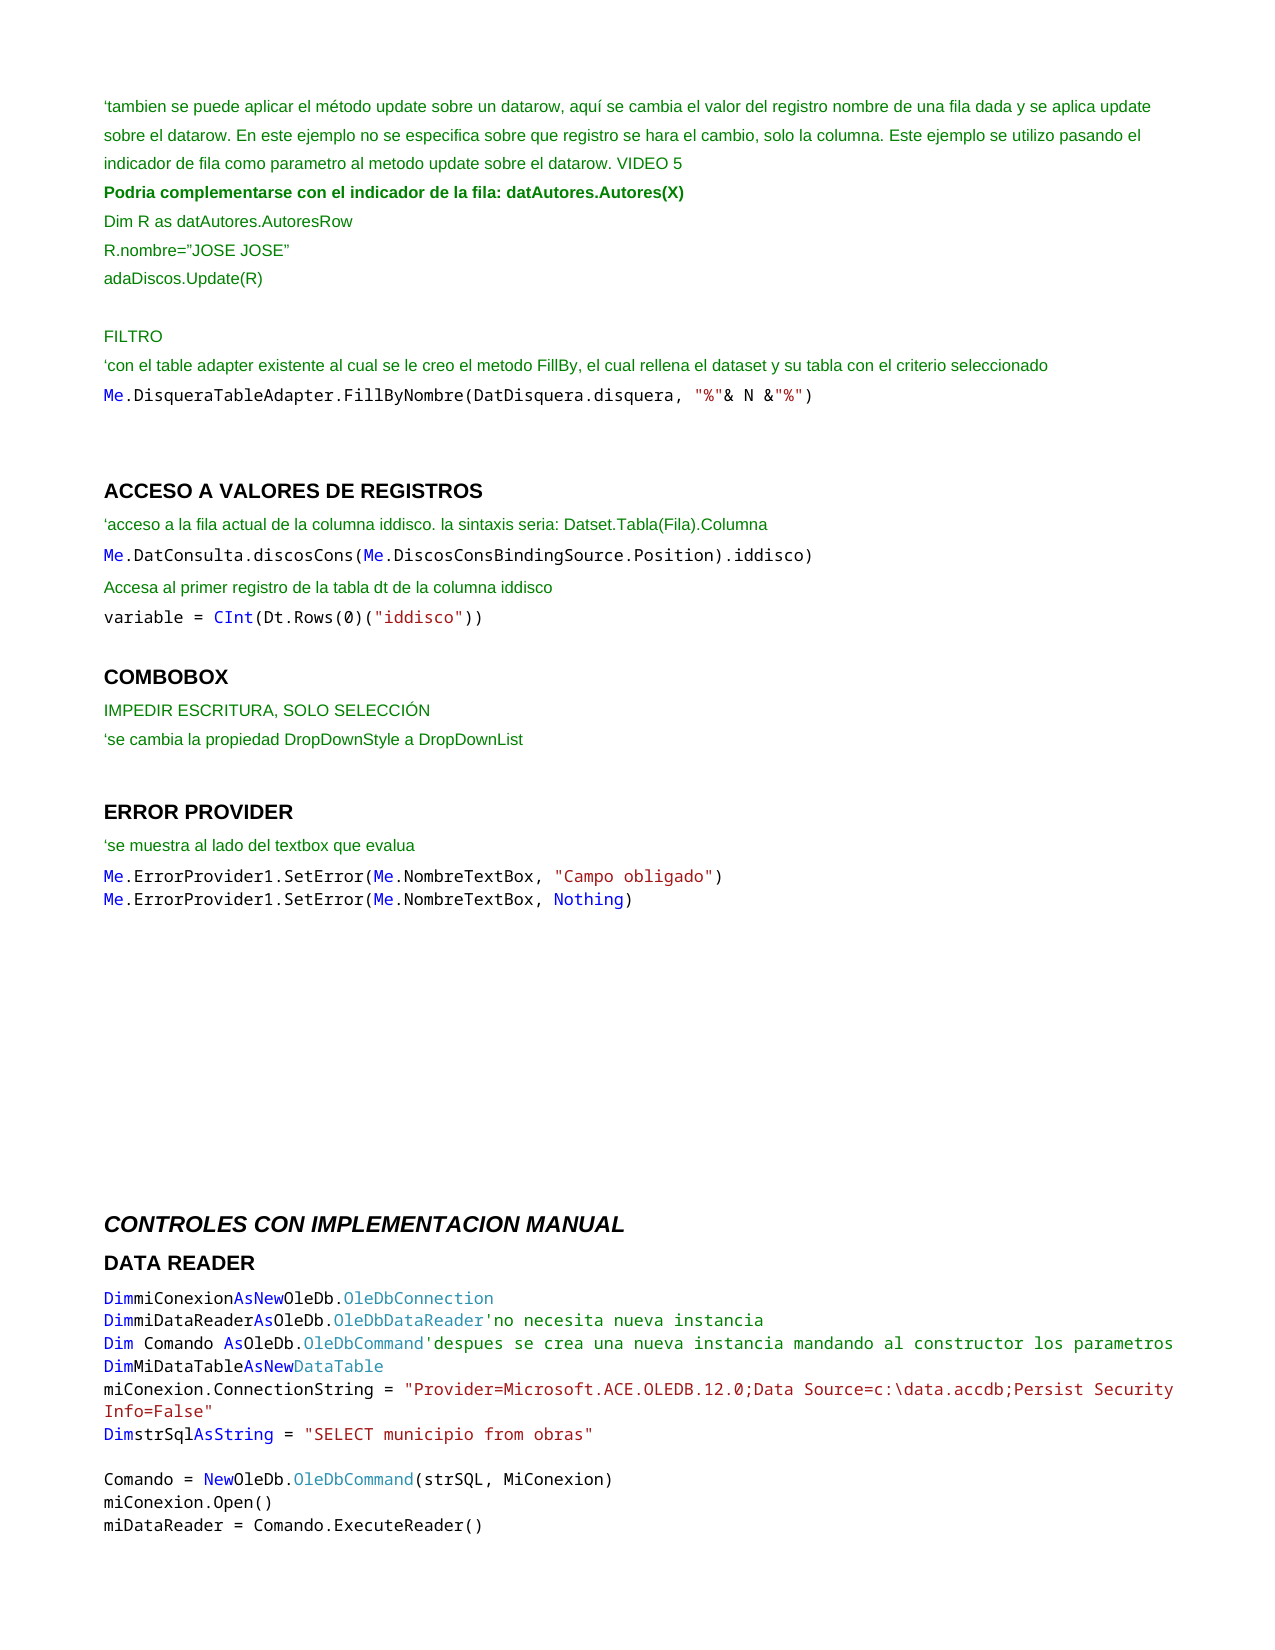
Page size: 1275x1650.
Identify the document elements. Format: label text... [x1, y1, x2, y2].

text Dim Comando AsOleDb.OleDbCommand'despues se crea una nueva instancia mandando al constructor los parametros [103, 1332, 1196, 1354]
text IMPEDIR ESCRITURA, SOLO SELECCIÓN [103, 701, 1196, 720]
list Me.DatConsulta.discosCons(Me.DiscosConsBindingSource.Position).iddisco) [103, 543, 1196, 566]
text ‘se cambia la propiedad DropDownStyle a DropDownList [103, 729, 1196, 749]
list adaDiscos.Update(R) [103, 269, 1196, 288]
list ‘con el table adapter existente al cual se le creo el metodo FillBy, el cual rellena el dataset y su tabla con el criterio seleccionado [103, 355, 1196, 374]
list Podria complementarse con el indicador de la fila: datAutores.Autores(X) [103, 183, 1196, 202]
list ERROR PROVIDER [103, 800, 1196, 824]
list R.nombre=”JOSE JOSE” [103, 240, 1196, 259]
text Comando = NewOleDb.OleDbCommand(strSQL, MiConexion) [103, 1468, 1196, 1491]
text miConexion.ConnectionString = "Provider=Microsoft.ACE.OLEDB.12.0;Data Source=c:\data.accdb;Persist Security Info=False" [103, 1377, 1196, 1422]
text DimmiDataReaderAsOleDb.OleDbDataReader'no necesita nueva instancia [103, 1309, 1196, 1332]
subtitle CONTROLES CON IMPLEMENTACION MANUAL [103, 1211, 1196, 1237]
text Me.DisqueraTableAdapter.FillByNombre(DatDisquera.disquera, "%"& N &"%") [103, 384, 1196, 407]
text DimMiDataTableAsNewDataTable [103, 1354, 1196, 1377]
text miConexion.Open() [103, 1491, 1196, 1513]
list ‘acceso a la fila actual de la columna iddisco. la sintaxis seria: Datset.Tabla(Fila).Columna [103, 514, 1196, 534]
list COMBOBOX [103, 665, 1196, 689]
text Me.ErrorProvider1.SetError(Me.NombreTextBox, Nothing) [103, 888, 1196, 910]
list Accesa al primer registro de la tabla dt de la columna iddisco [103, 577, 1196, 597]
list ‘tambien se puede aplicar el método update sobre un datarow, aquí se cambia el valor del registro nombre de una fila dada y se aplica update sobre el datarow. En este ejemplo no se especifica sobre que registro se hara el cambio, solo la columna. Este ejemplo se utilizo pasando el indicador de fila como parametro al metodo update sobre el datarow. VIDEO 5 [103, 97, 1196, 173]
text DimmiConexionAsNewOleDb.OleDbConnection [103, 1286, 1196, 1309]
text variable = CInt(Dt.Rows(0)("iddisco")) [103, 606, 1196, 629]
text DimstrSqlAsString = "SELECT municipio from obras" [103, 1422, 1196, 1445]
text ‘se muestra al lado del textbox que evalua [103, 836, 1196, 855]
text Me.ErrorProvider1.SetError(Me.NombreTextBox, "Campo obligado") [103, 865, 1196, 888]
list ACCESO A VALORES DE REGISTROS [103, 479, 1196, 503]
list Dim R as datAutores.AutoresRow [103, 212, 1196, 231]
list DATA READER [103, 1250, 1196, 1274]
text miDataReader = Comando.ExecuteReader() [103, 1513, 1196, 1536]
list FILTRO [103, 327, 1196, 346]
